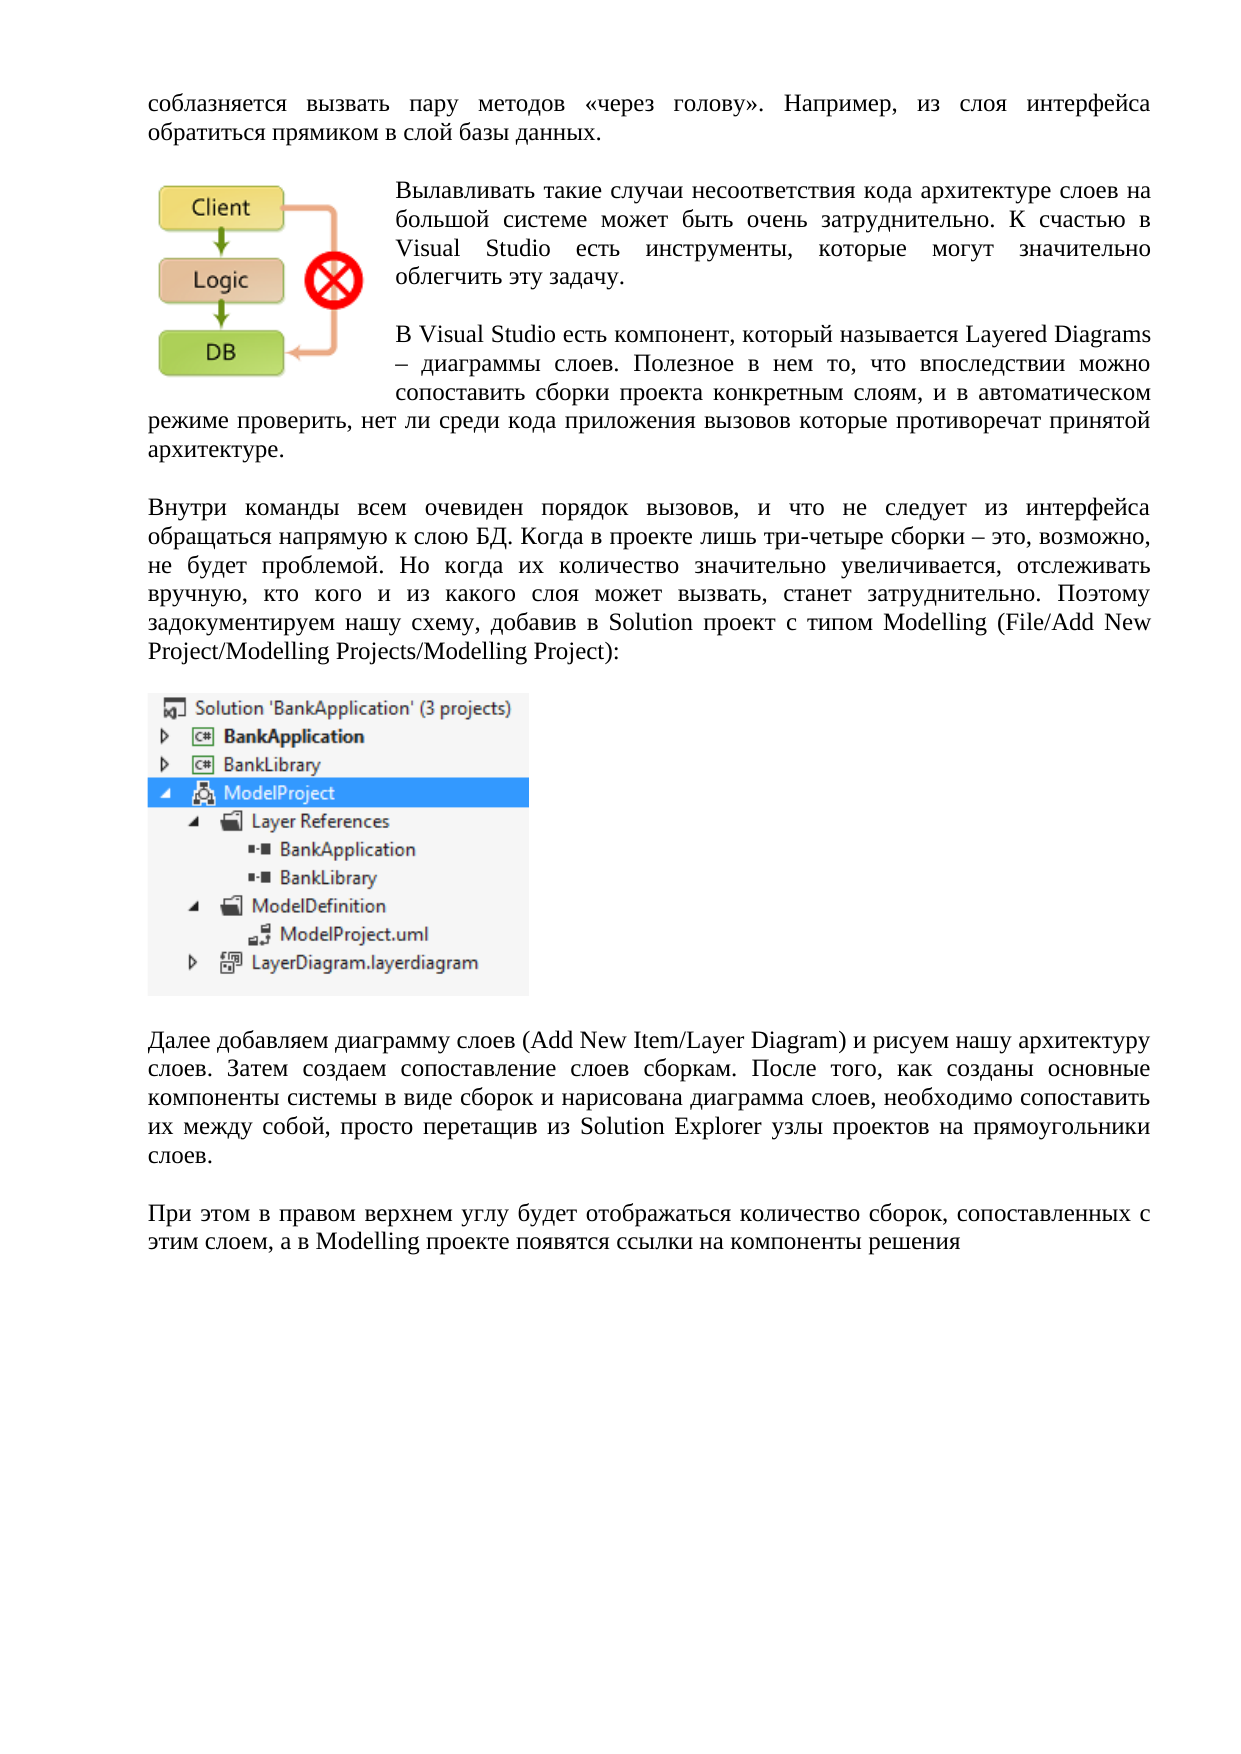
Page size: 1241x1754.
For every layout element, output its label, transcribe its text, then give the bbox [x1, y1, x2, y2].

text При этом в правом верхнем углу будет отображаться количество сборок, сопоставленных с этим слоем, а в Modelling проекте появятся ссылки на компоненты решения [148, 1198, 1152, 1255]
text В Visual Studio есть компонент, который называется Layered Diagrams – диаграммы слоев. Полезное в нем то, что впоследствии можно сопоставить сборки проекта конкретным слоям, и в автоматическом режиме проверить, нет ли среди кода приложения вызовов которые противоречат принятой архитектуре. [148, 319, 1152, 463]
text Далее добавляем диаграмму слоев (Add New Item/Layer Diagram) и рисуем нашу архитектуру слоев. Затем создаем сопоставление слоев сборкам. После того, как созданы основные компоненты системы в виде сборок и нарисована диаграмма слоев, необходимо сопоставить их между собой, просто перетащив из Solution Explorer узлы проектов на прямоугольники слоев. [148, 1025, 1152, 1168]
text Вылавливать такие случаи несоответствия кода архитектуре слоев на большой системе может быть очень затруднительно. К счастью в Visual Studio есть инструменты, которые могут значительно облегчить эту задачу. [377, 175, 1152, 290]
picture [147, 693, 529, 996]
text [148, 88, 1152, 146]
text Внутри команды всем очевиден порядок вызовов, и что не следует из интерфейса обращаться напрямую к слою БД. Когда в проекте лишь три-четыре сборки – это, возможно, не будет проблемой. Но когда их количество значительно увеличивается, отслеживать вручную, кто кого и из какого слоя может вызвать, станет затруднительно. Поэтому задокументируем нашу схему, добавив в Solution проект с типом Modelling (File/Add New Project/Modelling Projects/Modelling Project): [148, 492, 1152, 665]
picture [148, 175, 377, 390]
